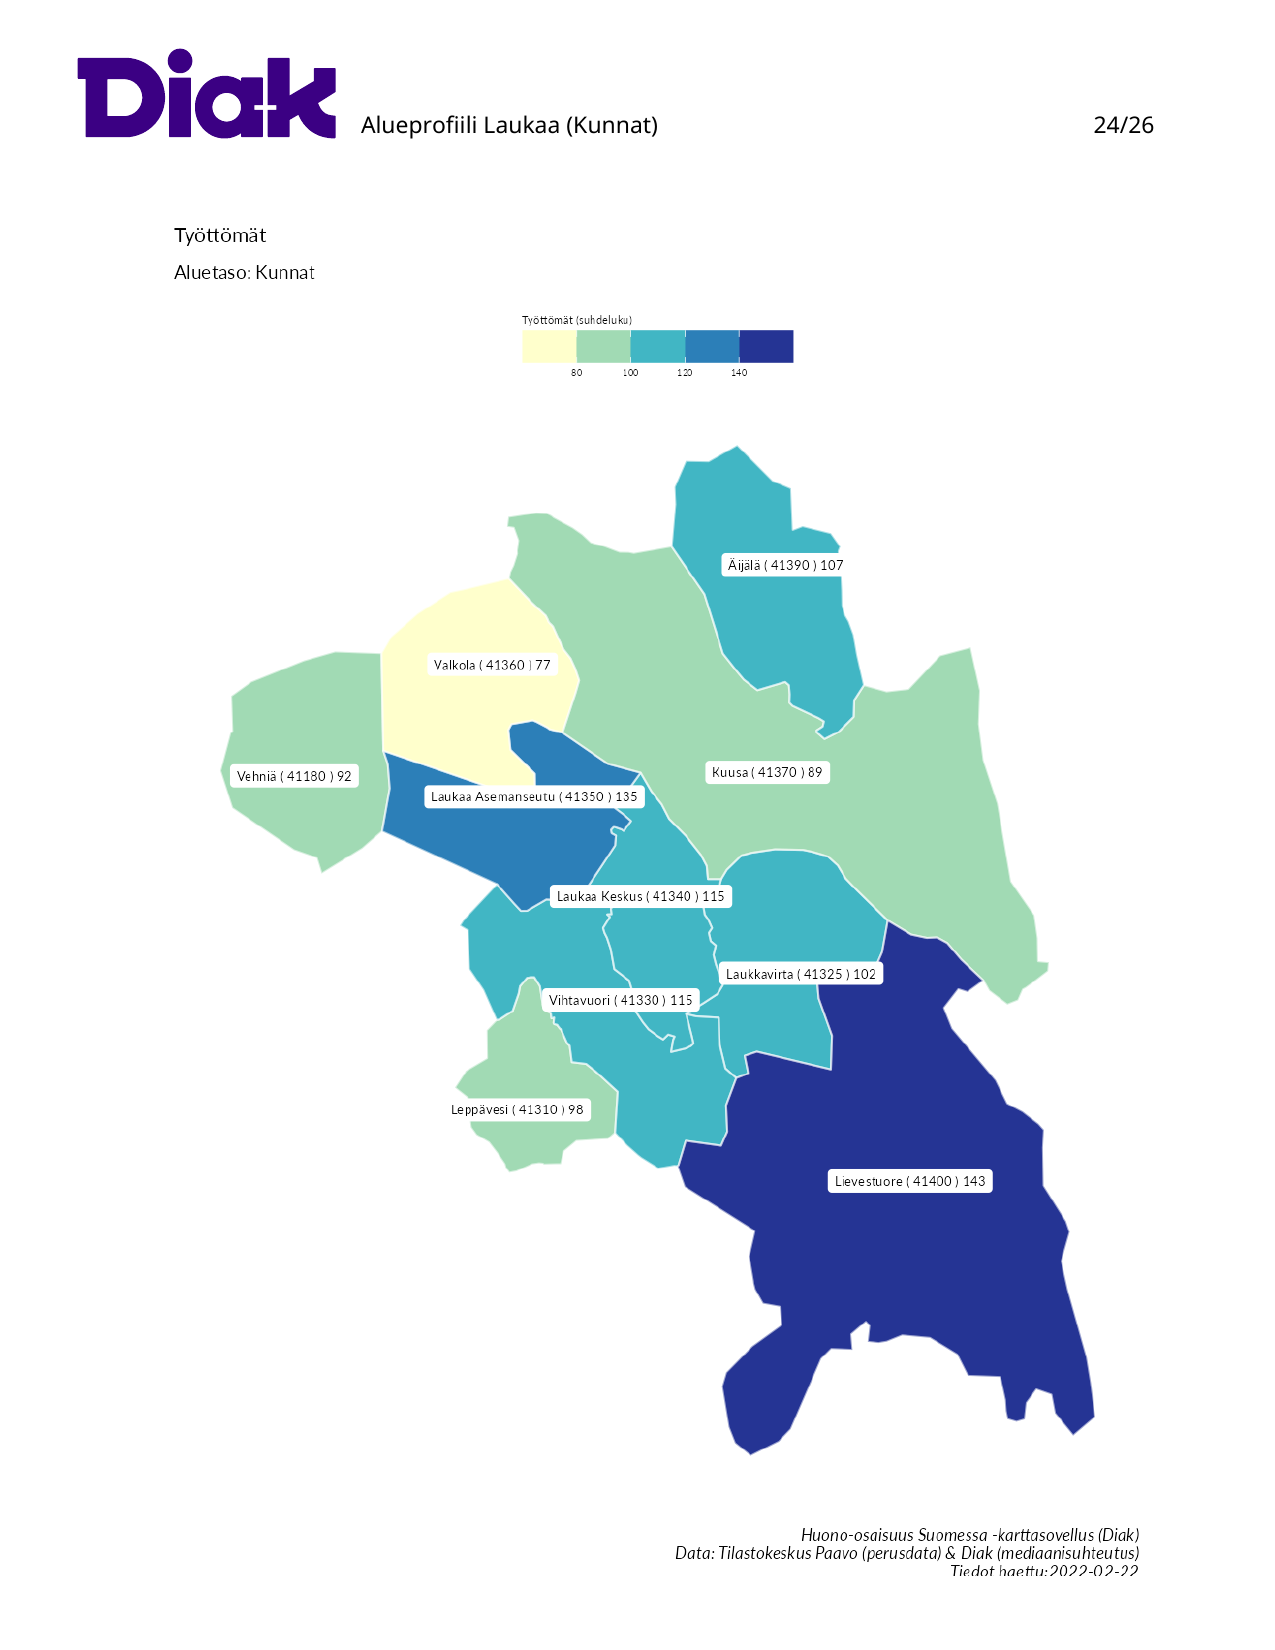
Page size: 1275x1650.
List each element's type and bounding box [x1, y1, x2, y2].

picture [93, 172, 1219, 1576]
